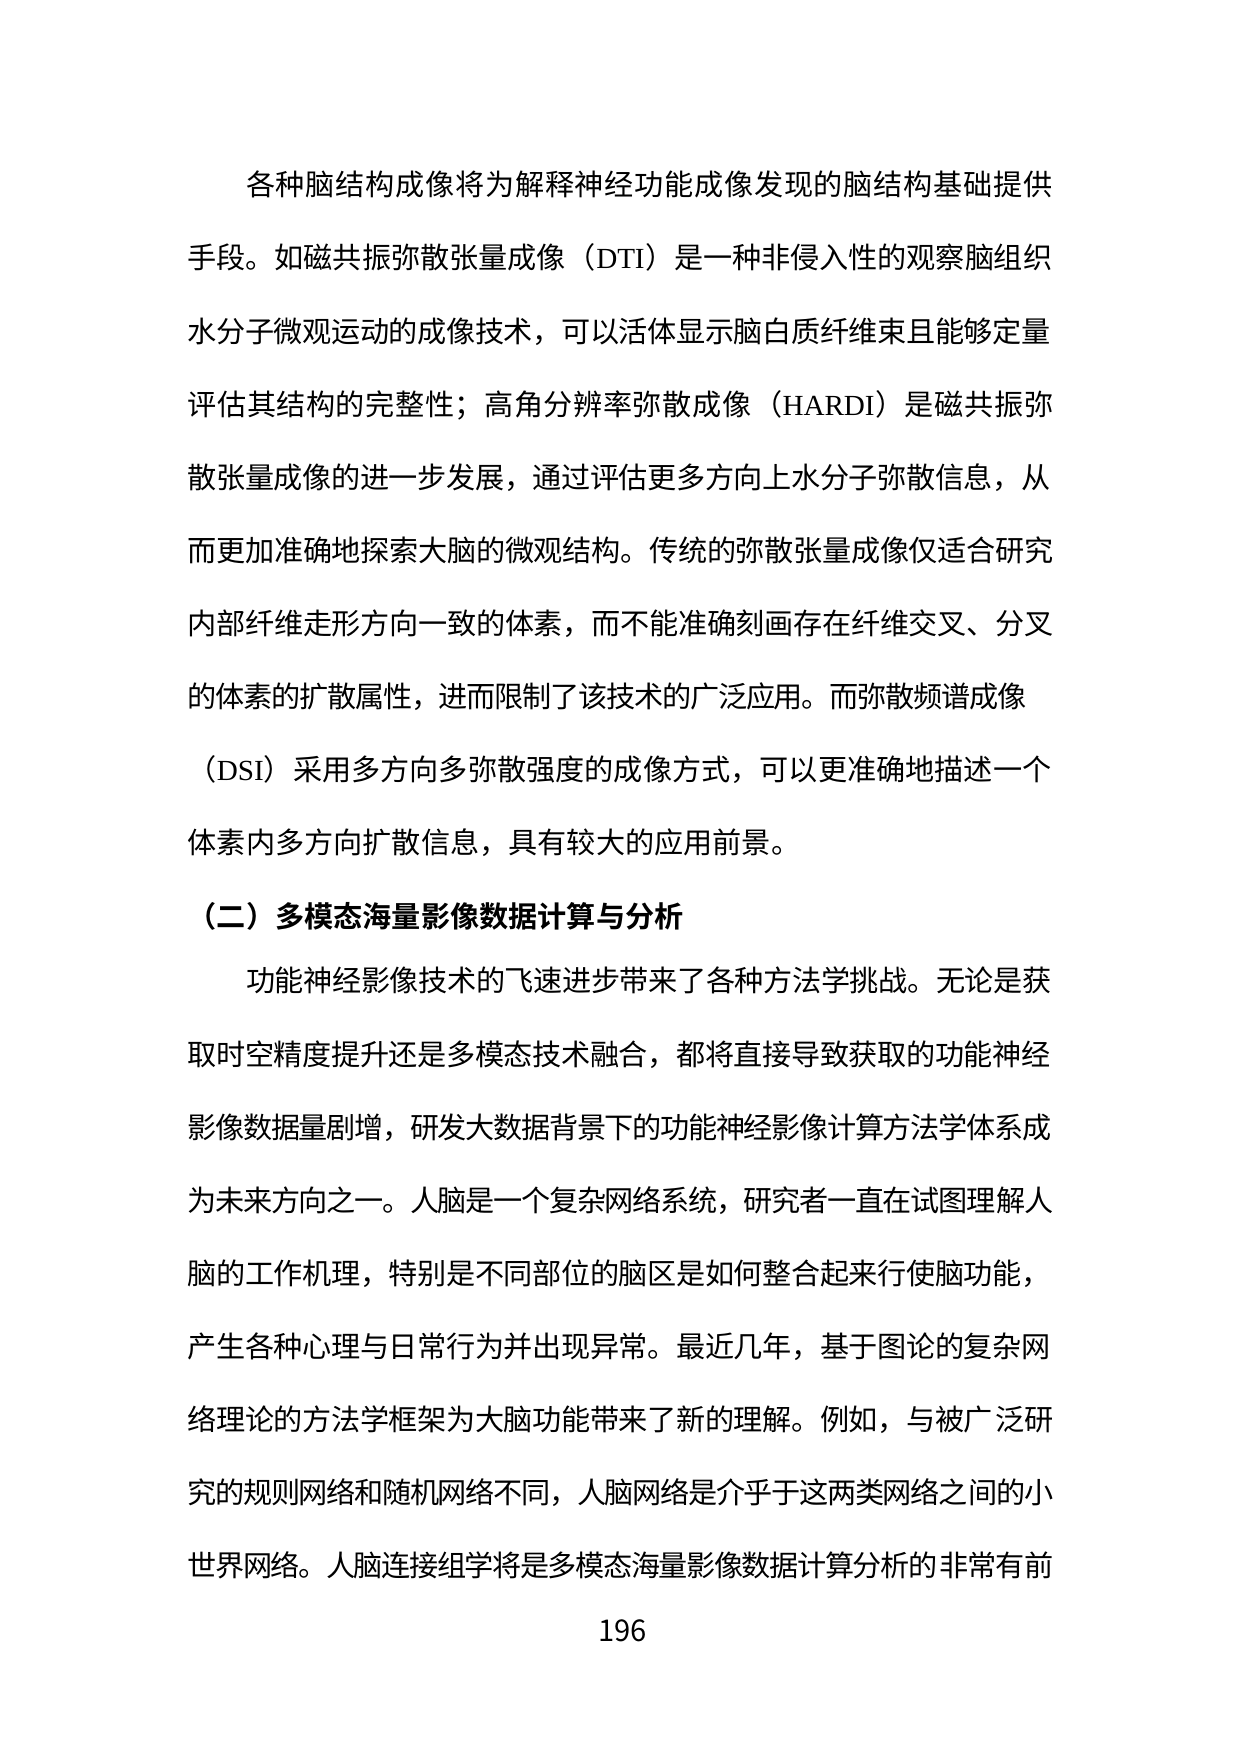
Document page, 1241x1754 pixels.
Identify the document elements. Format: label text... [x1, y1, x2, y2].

text （DSI）采用多方向多弥散强度的成像方式，可以更准确地描述一个体素内多方向扩散信息，具有较大的应用前景。 [187, 747, 1053, 862]
subtitle （二）多模态海量影像数据计算与分析 [187, 893, 1182, 936]
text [187, 958, 1053, 1585]
text 各种脑结构成像将为解释神经功能成像发现的脑结构基础提供手段。如磁共振弥散张量成像（DTI）是一种非侵入性的观察脑组织水分子微观运动的成像技术，可以活体显示脑白质纤维束且能够定量评估其结构的完整性；高角分辨率弥散成像（HARDI）是磁共振弥散张量成像的进一步发展，通过评估更多方向上水分子弥散信息，从而更加准确地探索大脑的微观结构。传统的弥散张量成像仅适合研究内部纤维走形方向一致的体素，而不能准确刻画存在纤维交叉、分叉的体素的扩散属性，进而限制了该技术的广泛应用。而弥散频谱成像 [187, 162, 1054, 716]
